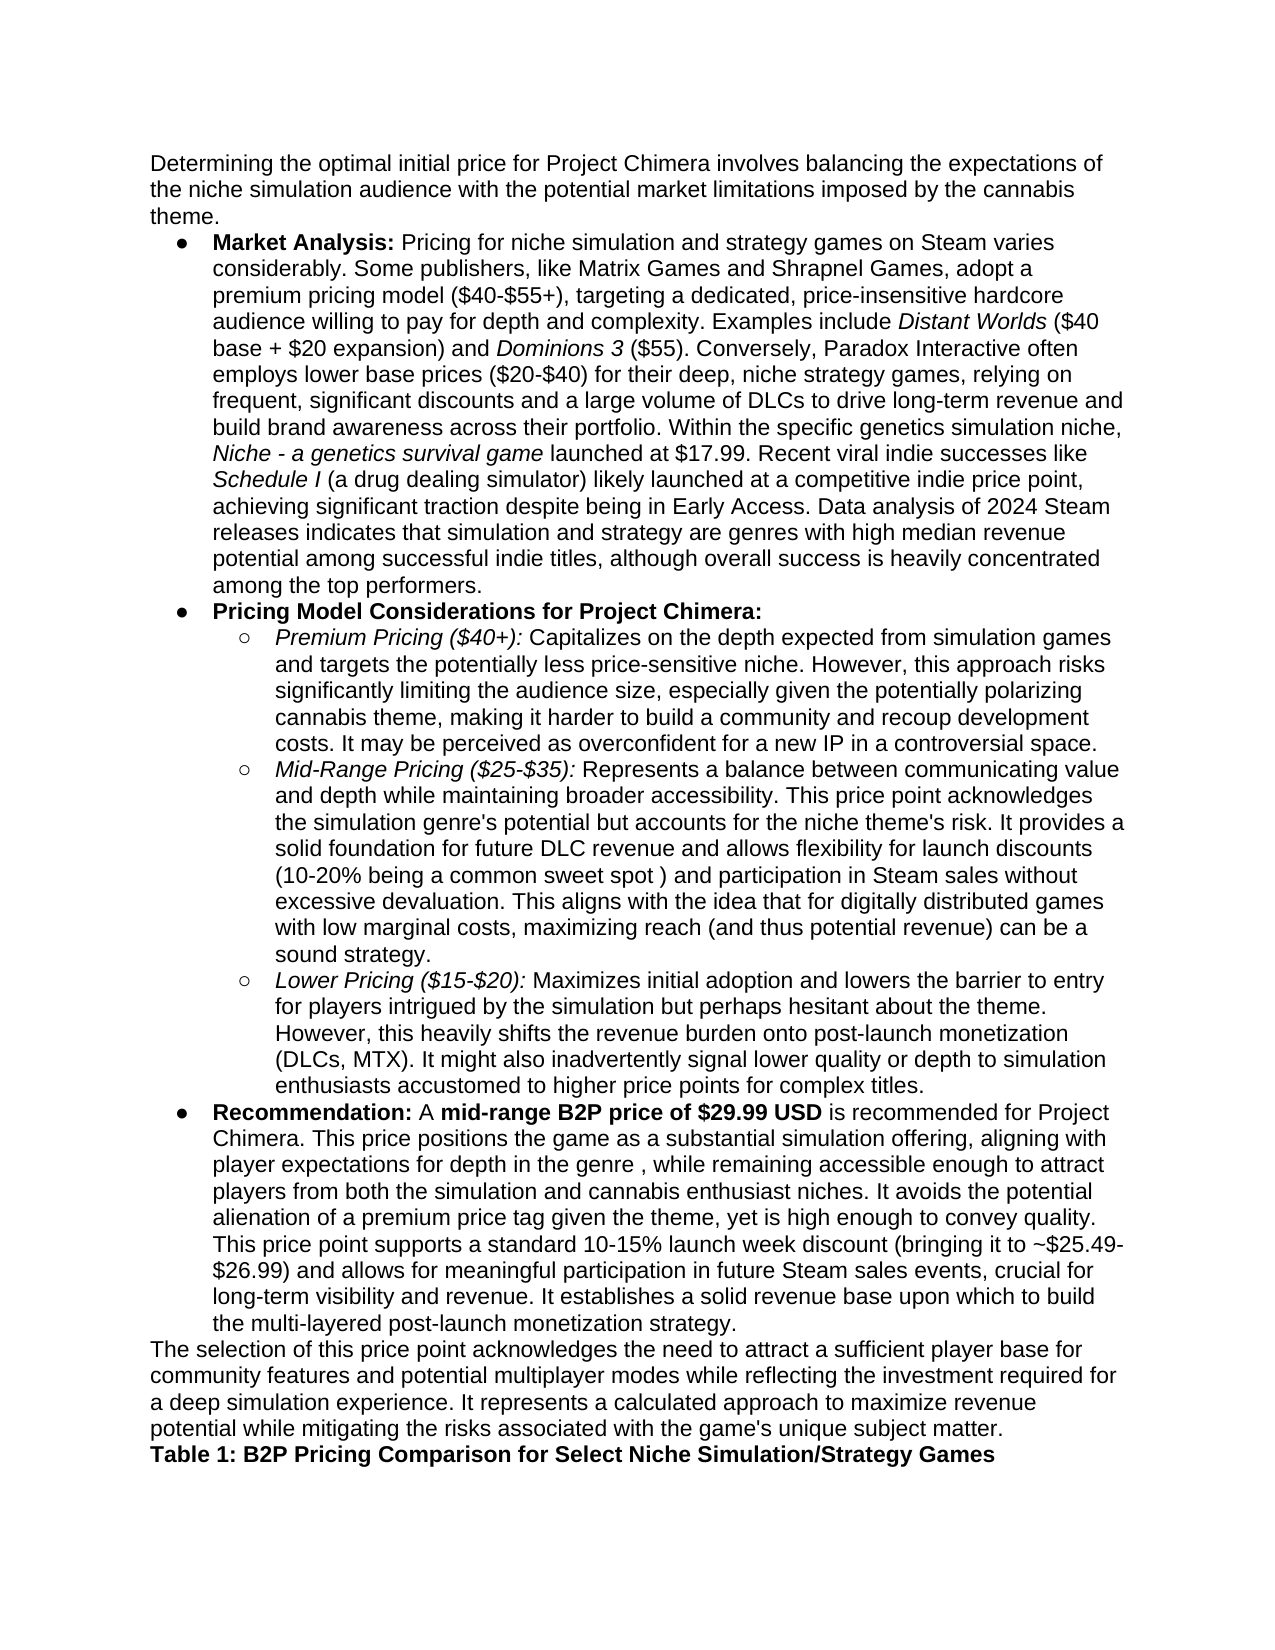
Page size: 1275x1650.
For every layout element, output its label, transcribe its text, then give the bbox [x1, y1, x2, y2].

list Recommendation: A mid-range B2P price of $29.99 USD is recommended for Project Chimera. This price positions the game as a substantial simulation offering, aligning with player expectations for depth in the genre , while remaining accessible enough to attract players from both the simulation and cannabis enthusiast niches. It avoids the potential alienation of a premium price tag given the theme, yet is high enough to convey quality. This price point supports a standard 10-15% launch week discount (bringing it to ~$25.49-$26.99) and allows for meaningful participation in future Steam sales events, crucial for long-term visibility and revenue. It establishes a solid revenue base upon which to build the multi-layered post-launch monetization strategy. [175, 1099, 1125, 1336]
list Mid-Range Pricing ($25-$35): Represents a balance between communicating value and depth while maintaining broader accessibility. This price point acknowledges the simulation genre's potential but accounts for the niche theme's risk. It provides a solid foundation for future DLC revenue and allows flexibility for launch discounts (10-20% being a common sweet spot ) and participation in Steam sales without excessive devaluation. This aligns with the idea that for digitally distributed games with low marginal costs, maximizing reach (and thus potential revenue) can be a sound strategy. [237, 756, 1125, 967]
text Determining the optimal initial price for Project Chimera involves balancing the expectations of the niche simulation audience with the potential market limitations imposed by the cannabis theme. [150, 150, 1125, 229]
list Pricing Model Considerations for Project Chimera: [175, 598, 1125, 624]
list Lower Pricing ($15-$20): Maximizes initial adoption and lowers the barrier to entry for players intrigued by the simulation but perhaps hesitant about the theme. However, this heavily shifts the revenue burden onto post-launch monetization (DLCs, MTX). It might also inadvertently signal lower quality or depth to simulation enthusiasts accustomed to higher price points for complex titles. [237, 967, 1125, 1099]
list Premium Pricing ($40+): Capitalizes on the depth expected from simulation games and targets the potentially less price-sensitive niche. However, this approach risks significantly limiting the audience size, especially given the potentially polarizing cannabis theme, making it harder to build a community and recoup development costs. It may be perceived as overconfident for a new IP in a controversial space. [237, 624, 1125, 756]
list Market Analysis: Pricing for niche simulation and strategy games on Steam varies considerably. Some publishers, like Matrix Games and Shrapnel Games, adopt a premium pricing model ($40-$55+), targeting a dedicated, price-insensitive hardcore audience willing to pay for depth and complexity. Examples include Distant Worlds ($40 base + $20 expansion) and Dominions 3 ($55). Conversely, Paradox Interactive often employs lower base prices ($20-$40) for their deep, niche strategy games, relying on frequent, significant discounts and a large volume of DLCs to drive long-term revenue and build brand awareness across their portfolio. Within the specific genetics simulation niche, Niche - a genetics survival game launched at $17.99. Recent viral indie successes like Schedule I (a drug dealing simulator) likely launched at a competitive indie price point, achieving significant traction despite being in Early Access. Data analysis of 2024 Steam releases indicates that simulation and strategy are genres with high median revenue potential among successful indie titles, although overall success is heavily concentrated among the top performers. [175, 229, 1125, 598]
text The selection of this price point acknowledges the need to attract a sufficient player base for community features and potential multiplayer modes while reflecting the investment required for a deep simulation experience. It represents a calculated approach to maximize revenue potential while mitigating the risks associated with the game's unique subject matter. [150, 1336, 1125, 1441]
text Table 1: B2P Pricing Comparison for Select Niche Simulation/Strategy Games [150, 1441, 1125, 1468]
